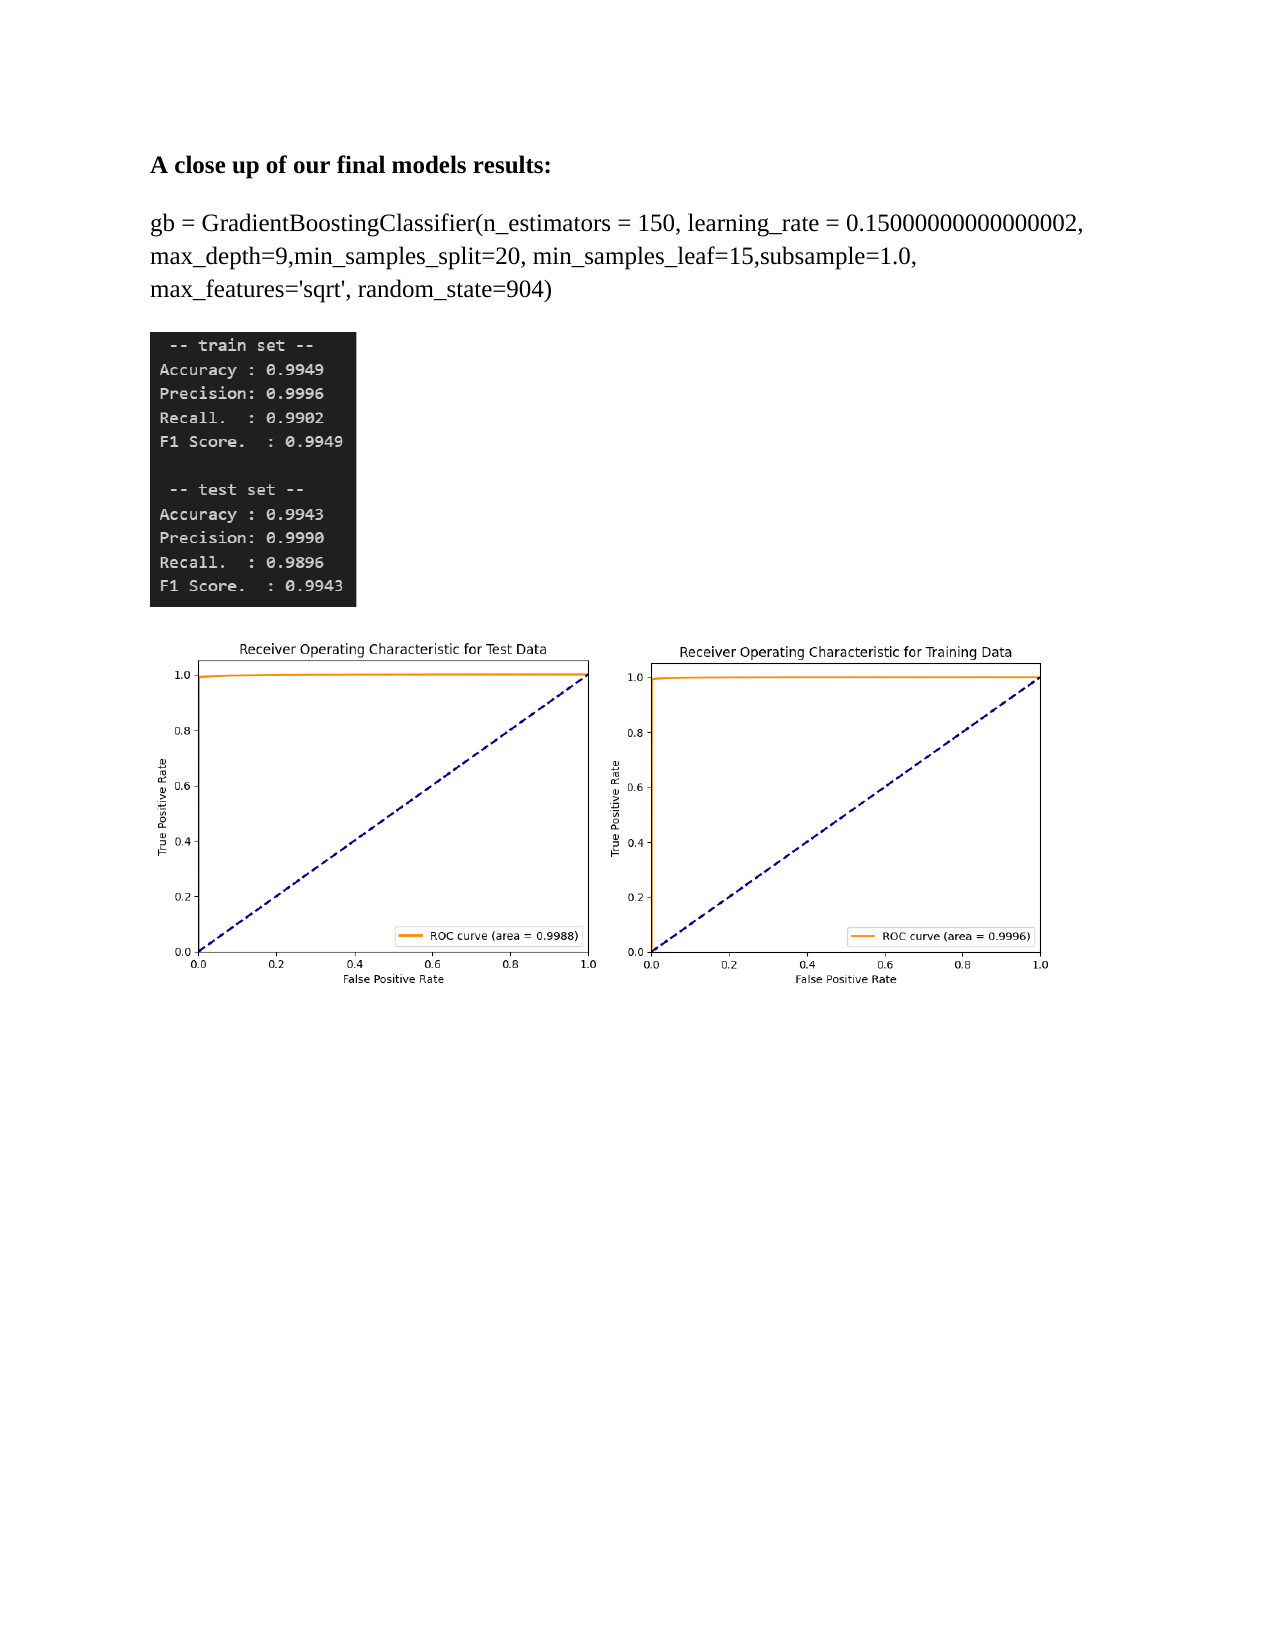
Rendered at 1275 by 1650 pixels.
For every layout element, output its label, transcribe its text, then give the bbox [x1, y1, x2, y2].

text gb = GradientBoostingClassifier(n_estimators = 150, learning_rate = 0.15000000000000002, max_depth=9,min_samples_split=20, min_samples_leaf=15,subsample=1.0, max_features='sqrt', random_state=904) [150, 208, 1125, 303]
picture [150, 332, 357, 607]
text A close up of our final models results: [150, 150, 1125, 179]
picture [150, 635, 1056, 993]
